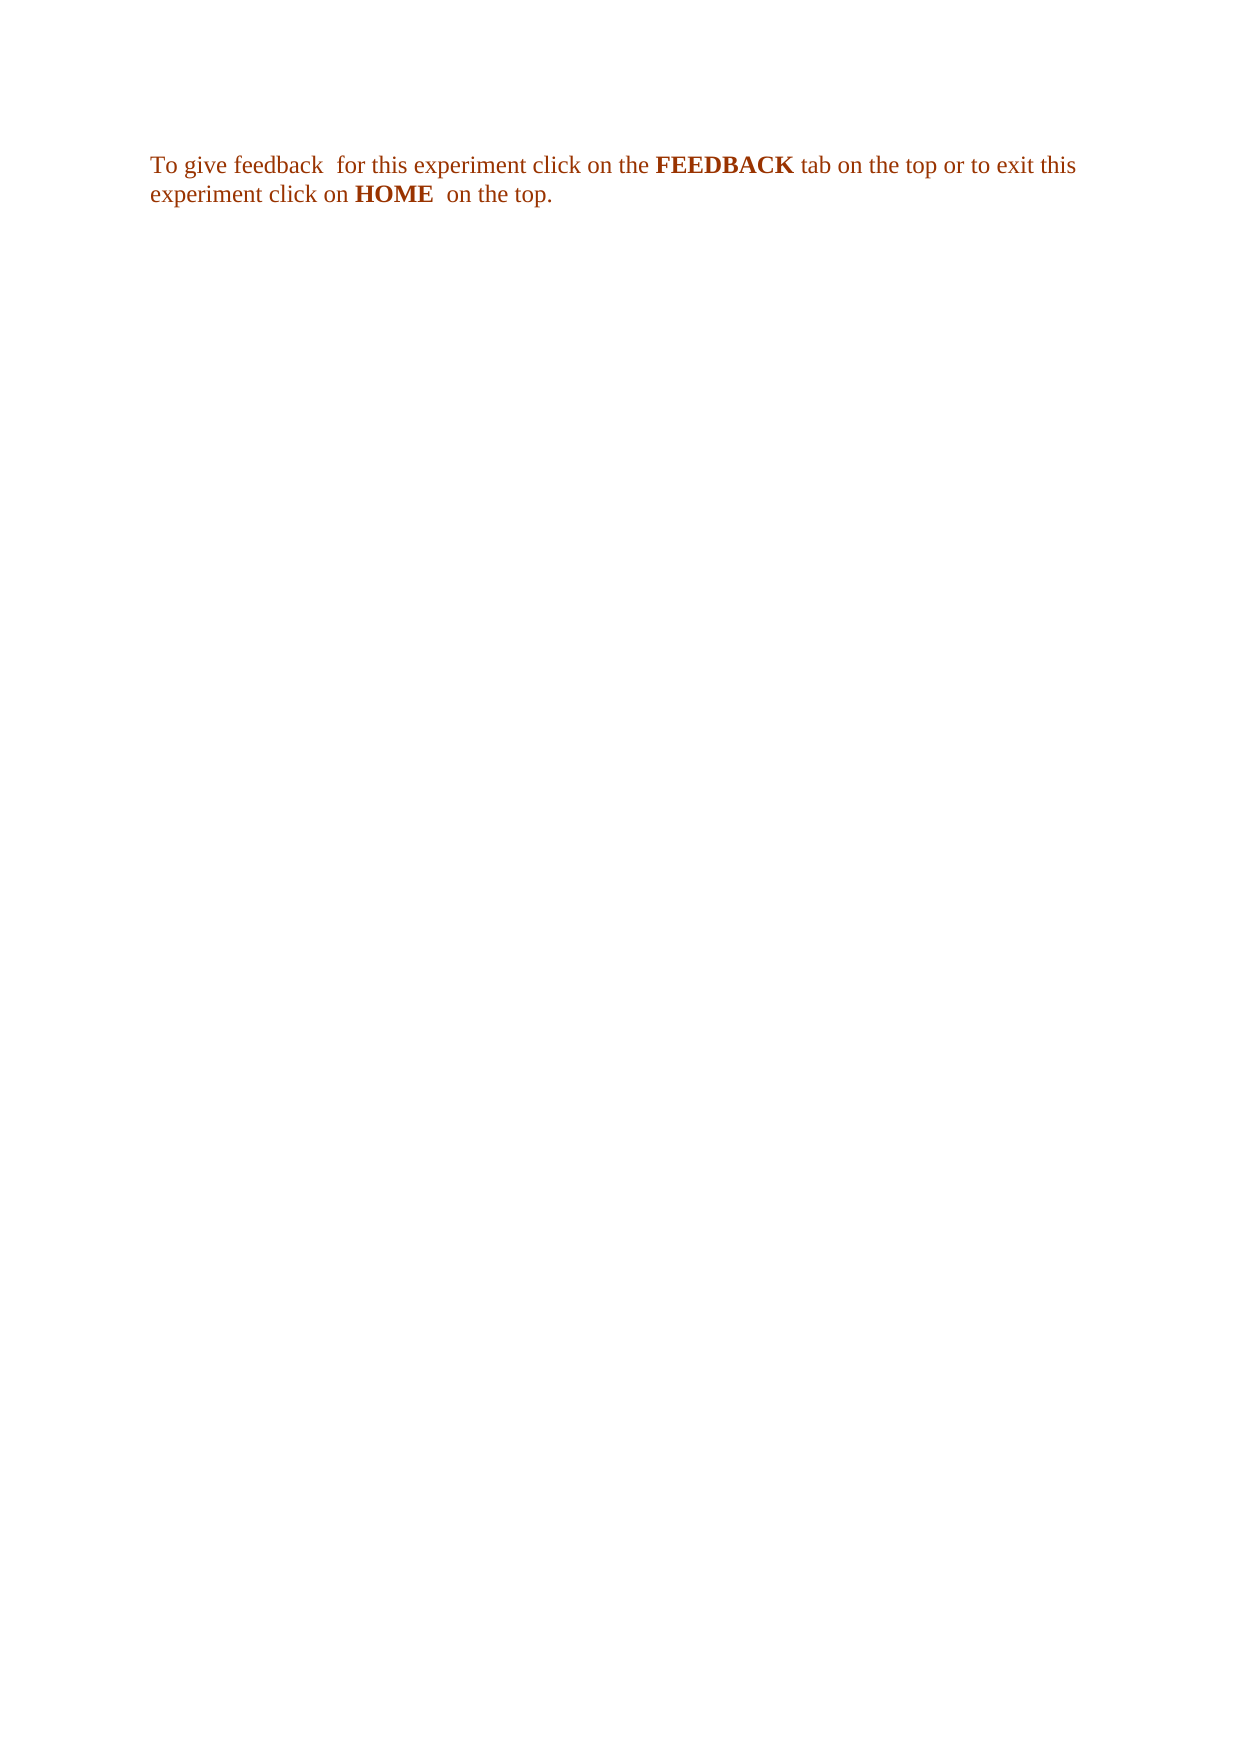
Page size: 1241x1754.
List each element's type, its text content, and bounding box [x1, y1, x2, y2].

text To give feedback for this experiment click on the FEEDBACK tab on the top or to exit this experiment click on HOME on the top. [150, 150, 1090, 207]
